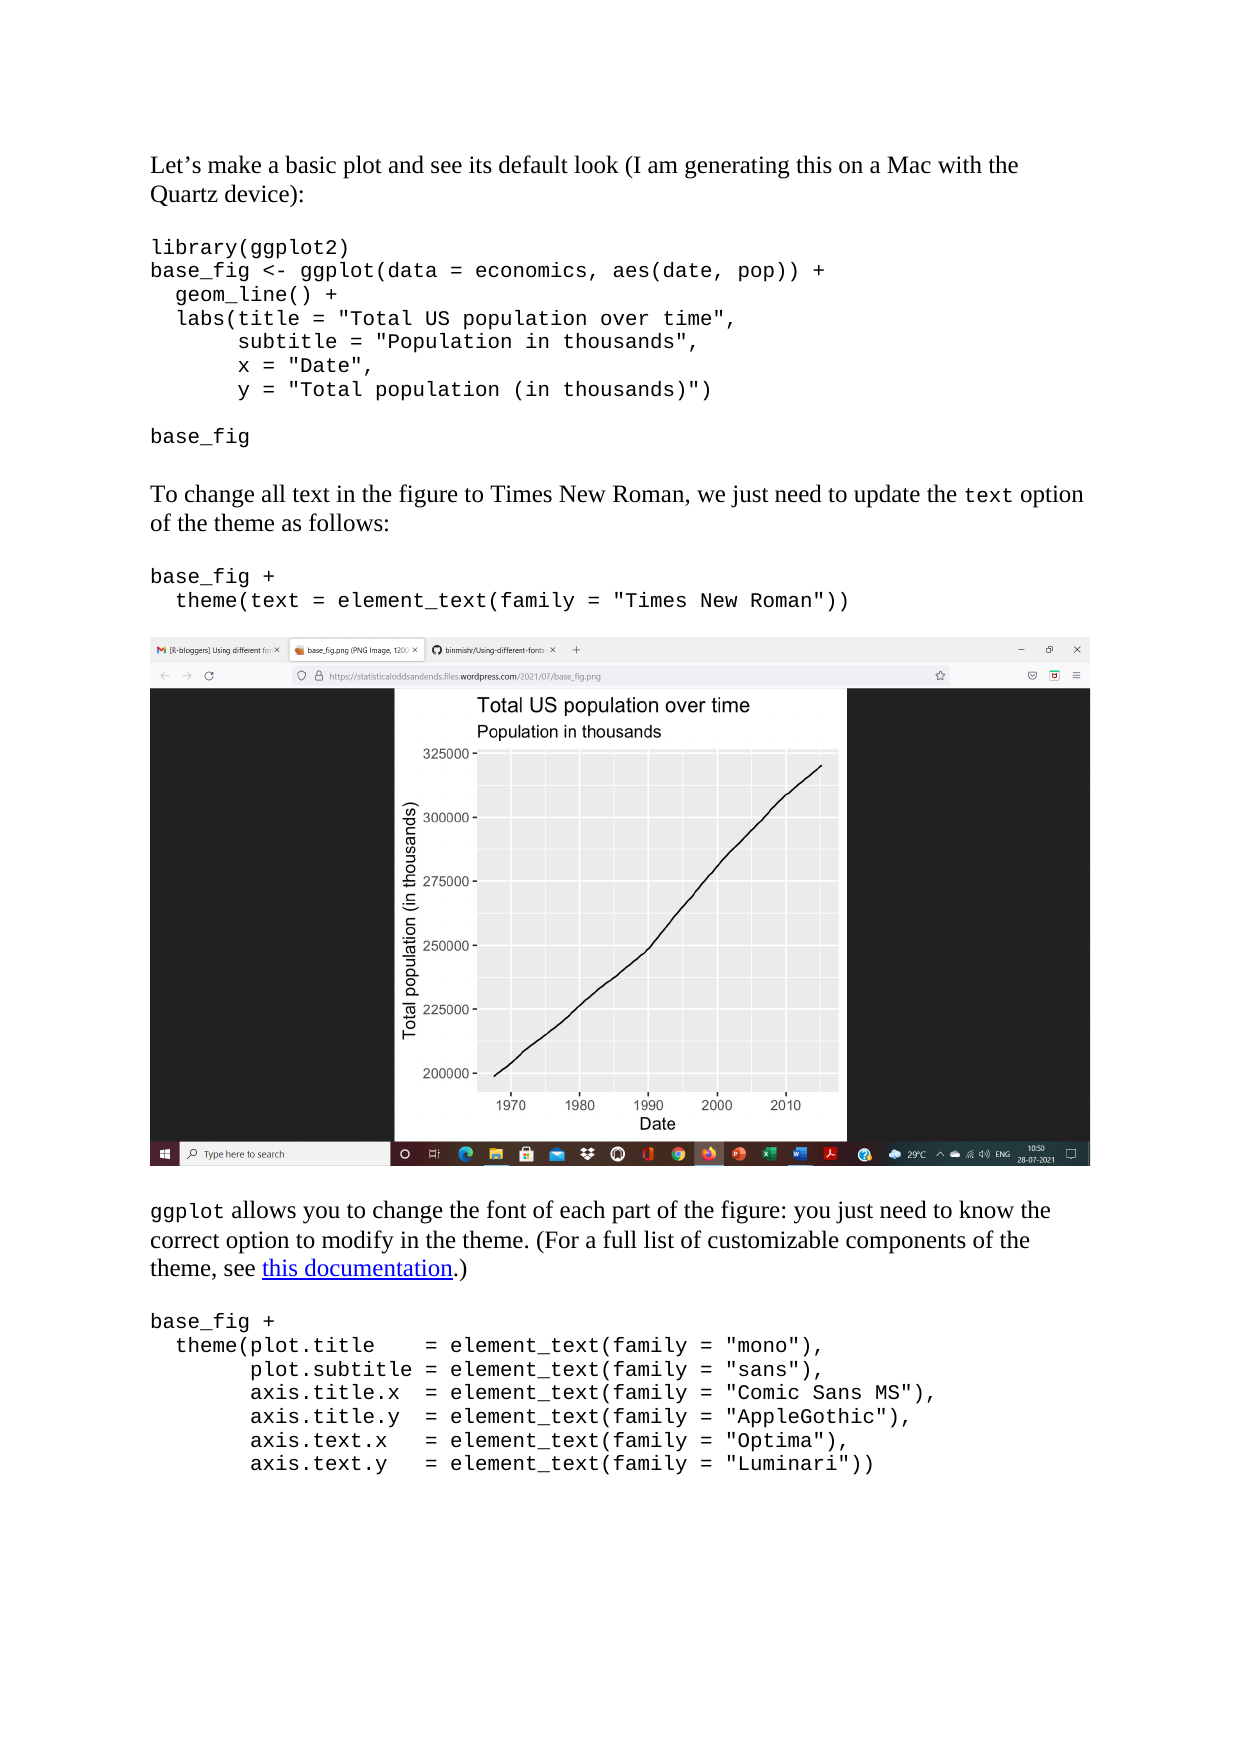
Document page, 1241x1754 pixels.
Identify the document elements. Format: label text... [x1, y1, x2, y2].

text Let’s make a basic plot and see its default look (I am generating this on a Mac with the Quartz device): [150, 150, 1090, 207]
text library(ggplot2) [150, 237, 1090, 260]
text plot.subtitle = element_text(family = "sans"), [150, 1359, 1090, 1382]
text axis.text.x = element_text(family = "Optima"), [150, 1429, 1090, 1453]
text axis.title.x = element_text(family = "Comic Sans MS"), [150, 1382, 1090, 1406]
text geom_line() + [150, 284, 1090, 308]
text base_fig + [150, 566, 1090, 590]
text To change all text in the figure to Times New Roman, we just need to update the text option of the theme as follows: [150, 479, 1090, 537]
text theme(text = element_text(family = "Times New Roman")) [150, 590, 1090, 613]
text theme(plot.title = element_text(family = "mono"), [150, 1335, 1090, 1359]
text base_fig <- ggplot(data = economics, aes(date, pop)) + [150, 260, 1090, 284]
text subtitle = "Population in thousands", [150, 331, 1090, 355]
text base_fig [150, 426, 1090, 449]
text labs(title = "Total US population over time", [150, 308, 1090, 331]
text x = "Date", [150, 355, 1090, 378]
text y = "Total population (in thousands)") [150, 378, 1090, 402]
text ggplot allows you to change the font of each part of the figure: you just need to know the correct option to modify in the theme. (For a full list of customizable components of the theme, see this documentation.) [150, 1195, 1090, 1282]
text axis.text.y = element_text(family = "Luminari")) [150, 1453, 1090, 1477]
picture [150, 637, 1091, 1166]
text axis.title.y = element_text(family = "AppleGothic"), [150, 1406, 1090, 1429]
text base_fig + [150, 1311, 1090, 1335]
